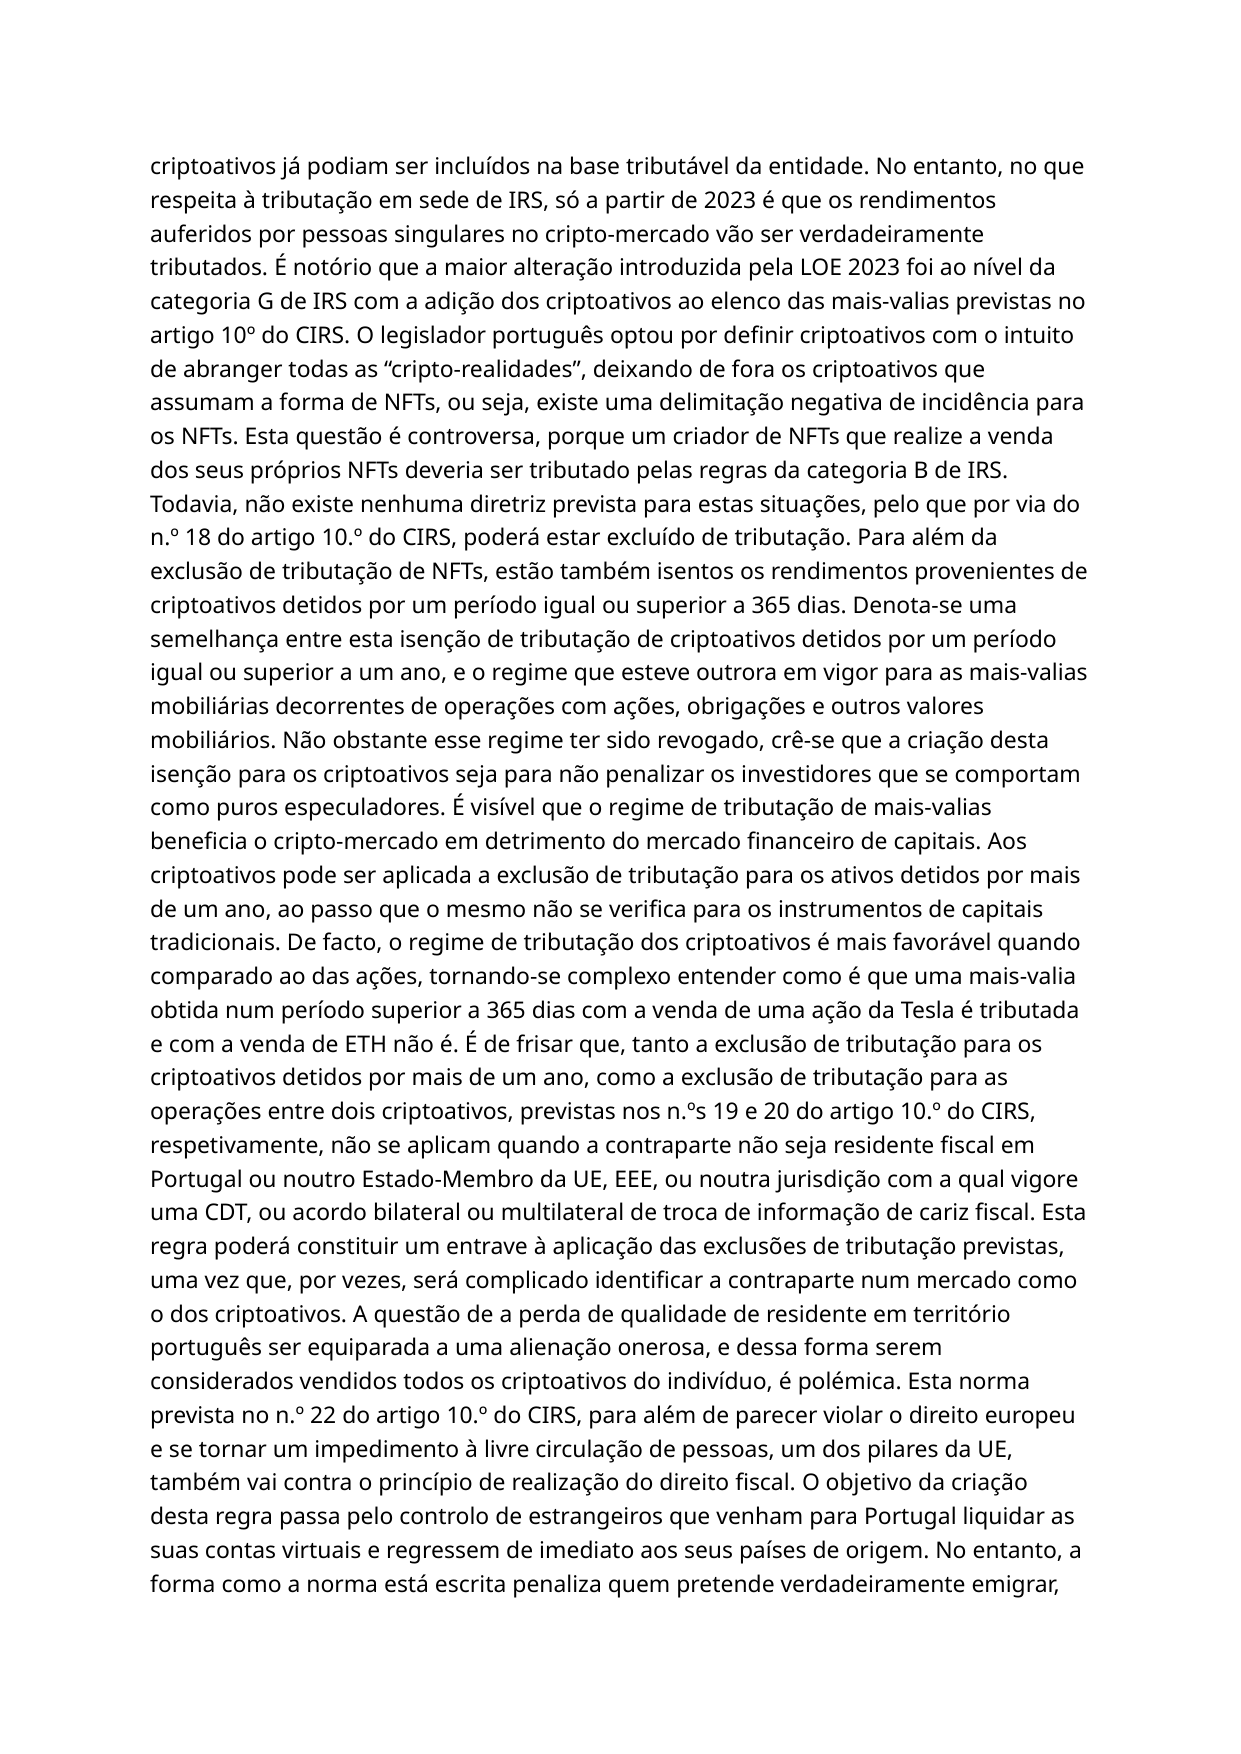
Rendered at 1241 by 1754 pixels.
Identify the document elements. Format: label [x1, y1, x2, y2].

text [150, 150, 1090, 1599]
